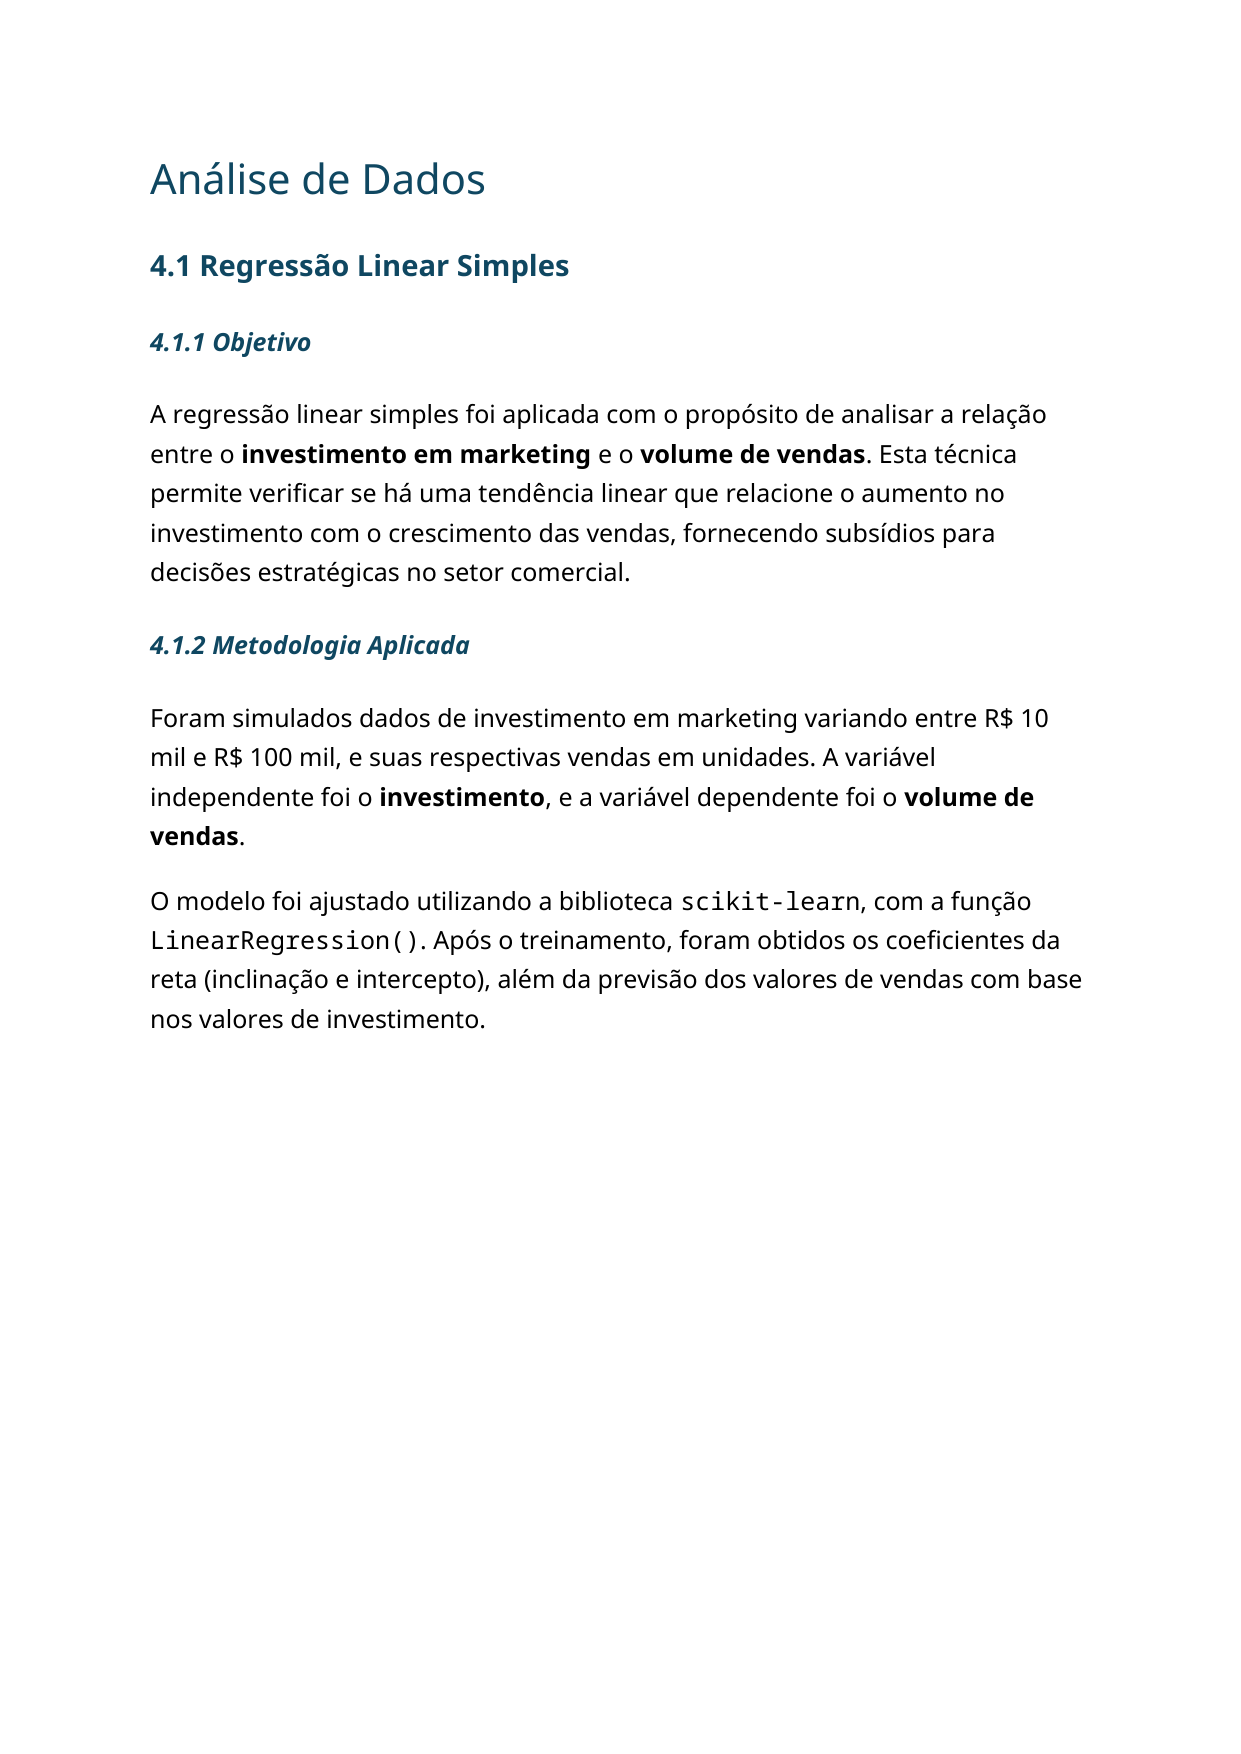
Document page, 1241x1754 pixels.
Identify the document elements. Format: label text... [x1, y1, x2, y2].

text O modelo foi ajustado utilizando a biblioteca scikit-learn, com a função LinearRegression(). Após o treinamento, foram obtidos os coeficientes da reta (inclinação e intercepto), além da previsão dos valores de vendas com base nos valores de investimento. [150, 883, 1090, 1036]
subtitle 4.1.1 Objetivo [150, 324, 1090, 358]
subtitle 4.1 Regressão Linear Simples [150, 245, 1090, 285]
text Foram simulados dados de investimento em marketing variando entre R$ 10 mil e R$ 100 mil, e suas respectivas vendas em unidades. A variável independente foi o investimento, e a variável dependente foi o volume de vendas. [150, 700, 1090, 853]
text A regressão linear simples foi aplicada com o propósito de analisar a relação entre o investimento em marketing e o volume de vendas. Esta técnica permite verificar se há uma tendência linear que relacione o aumento no investimento com o crescimento das vendas, fornecendo subsídios para decisões estratégicas no setor comercial. [150, 397, 1090, 589]
subtitle 4.1.2 Metodologia Aplicada [150, 628, 1090, 662]
subtitle Análise de Dados [150, 150, 1090, 207]
